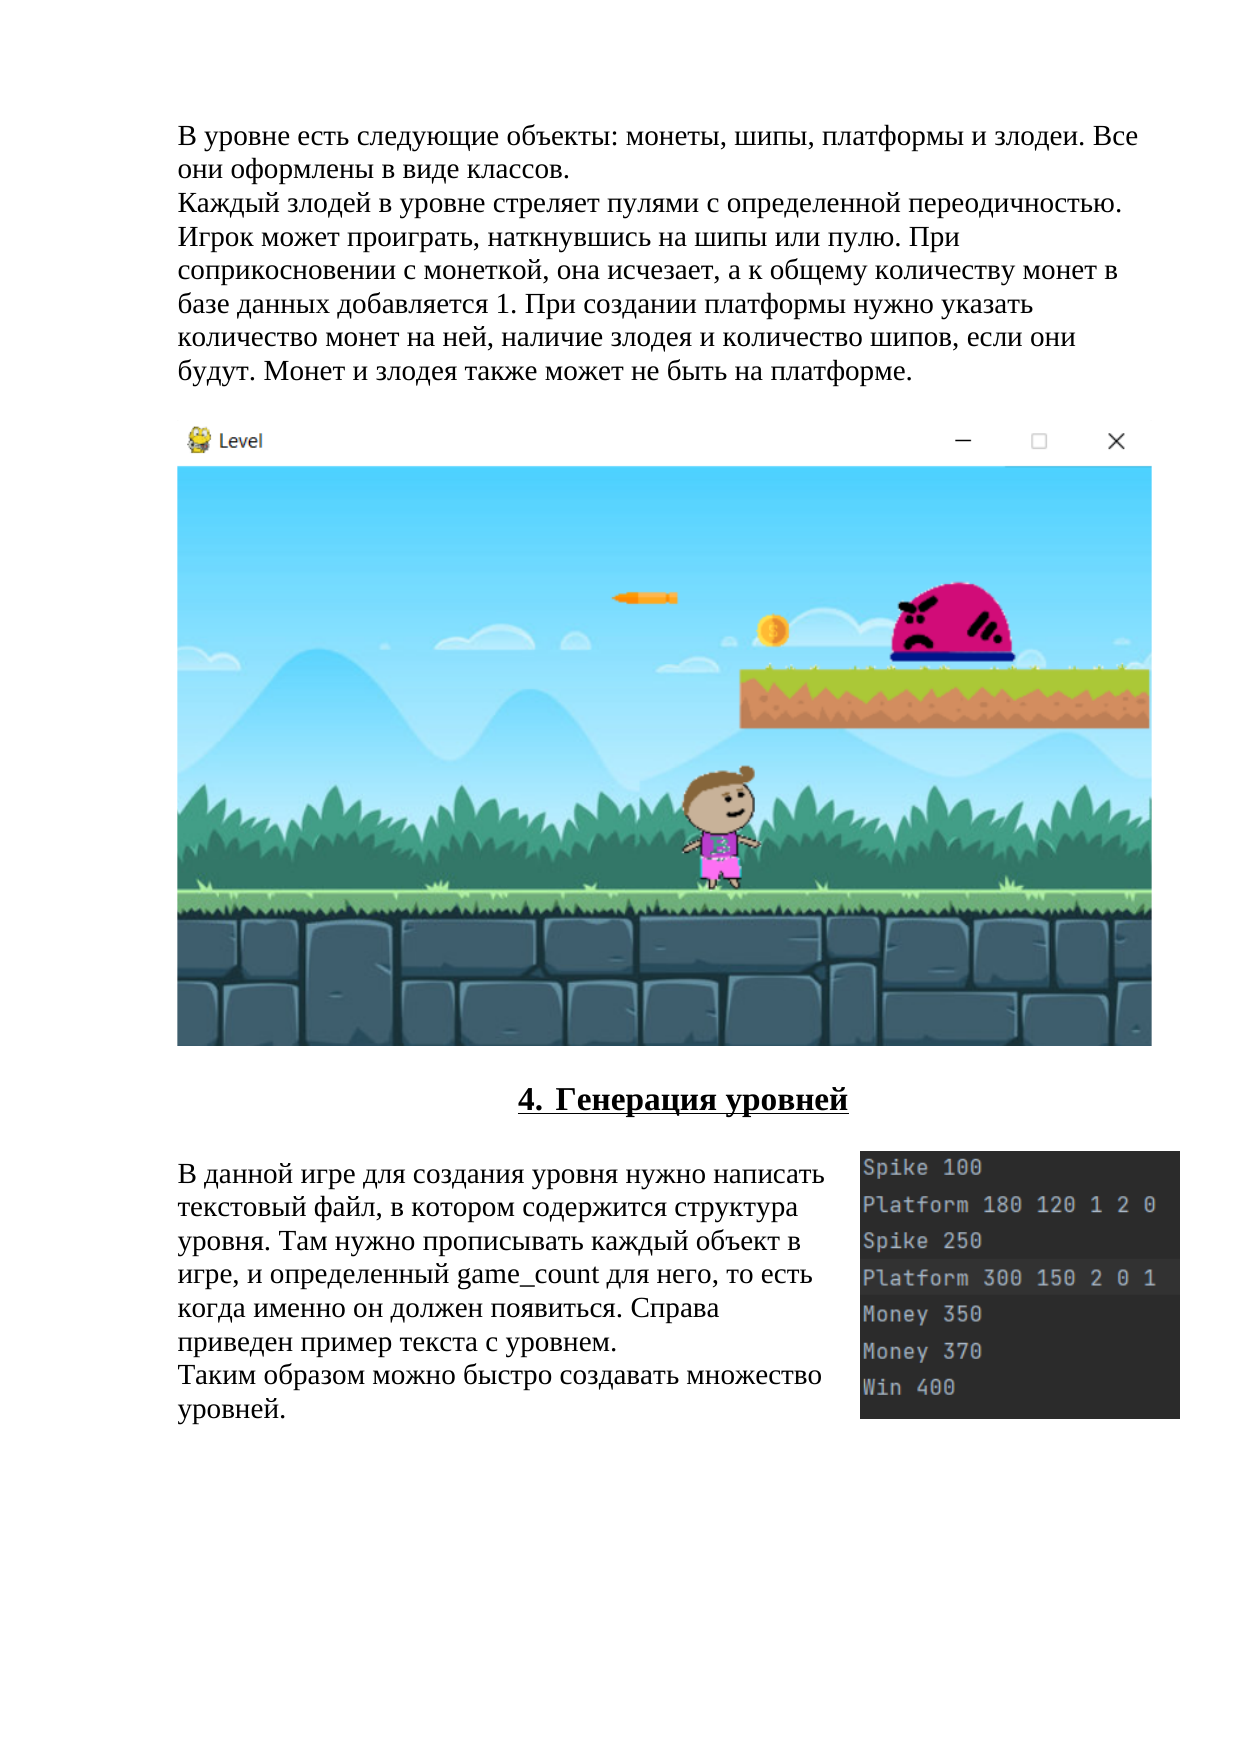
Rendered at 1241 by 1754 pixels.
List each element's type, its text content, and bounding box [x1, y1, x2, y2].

list Генерация уровней [215, 1079, 1152, 1118]
text Таким образом можно быстро создавать множество уровней. [177, 1357, 1152, 1424]
picture [860, 1151, 1180, 1419]
text Каждый злодей в уровне стреляет пулями с определенной переодичностью. Игрок может проиграть, наткнувшись на шипы или пулю. При соприкосновении с монеткой, она исчезает, а к общему количеству монет в базе данных добавляется 1. При создании платформы нужно указать количество монет на ней, наличие злодея и количество шипов, если они будут. Монет и злодея также может не быть на платформе. [177, 185, 1152, 386]
text В данной игре для создания уровня нужно написать текстовый файл, в котором содержится структура уровня. Там нужно прописывать каждый объект в игре, и определенный game_count для него, то есть когда именно он должен появиться. Справа приведен пример текста с уровнем. [177, 1156, 860, 1357]
picture [177, 420, 1152, 1046]
text В уровне есть следующие объекты: монеты, шипы, платформы и злодеи. Все они оформлены в виде классов. [177, 118, 1152, 185]
